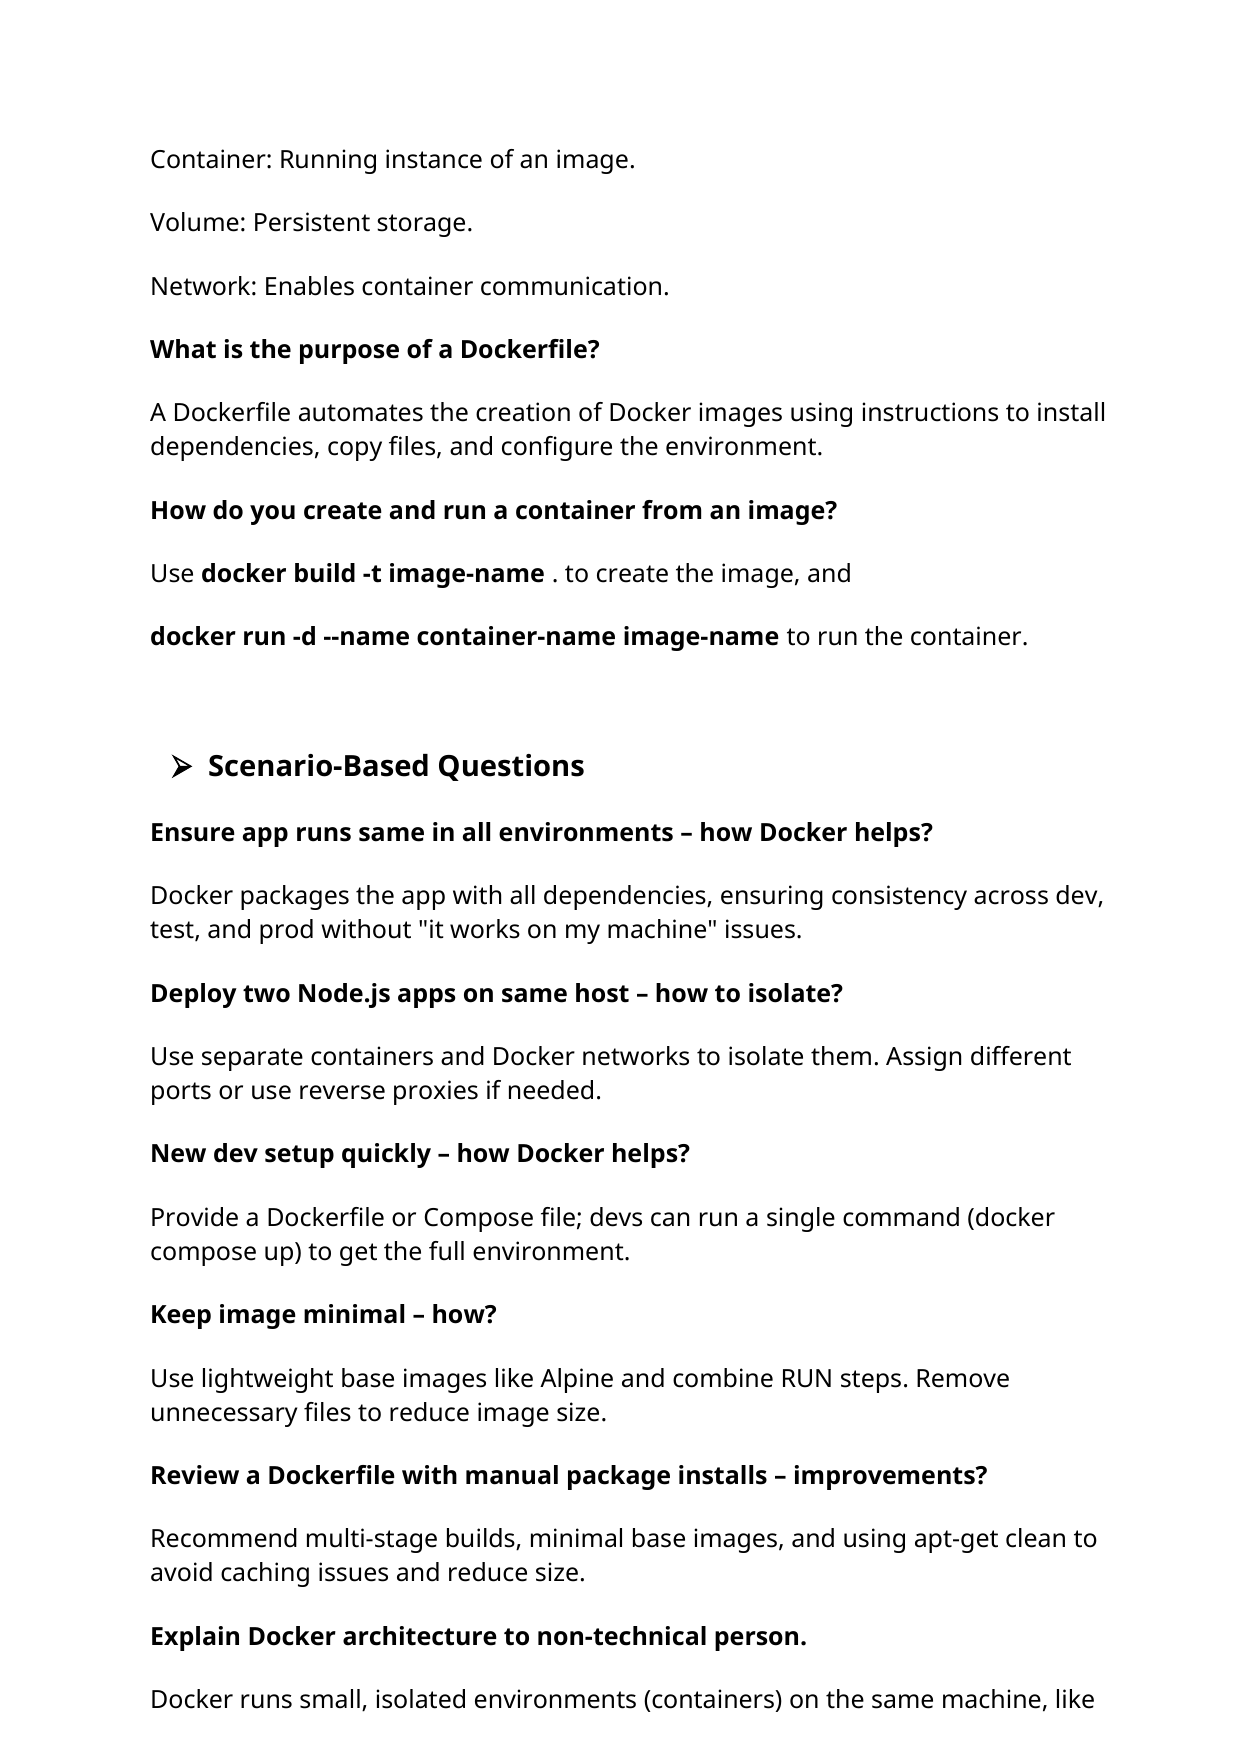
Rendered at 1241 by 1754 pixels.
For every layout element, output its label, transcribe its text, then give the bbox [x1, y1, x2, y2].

text Use separate containers and Docker networks to isolate them. Assign different ports or use reverse proxies if needed. [150, 1039, 1107, 1107]
text New dev setup quickly – how Docker helps? [150, 1136, 1107, 1170]
list Scenario-Based Questions [170, 746, 1107, 785]
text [150, 1682, 1107, 1716]
text Review a Dockerfile with manual package installs – improvements? [150, 1458, 1107, 1492]
text Ensure app runs same in all environments – how Docker helps? [150, 815, 1107, 849]
text Container: Running instance of an image. [150, 142, 1107, 176]
text Docker packages the app with all dependencies, ensuring consistency across dev, test, and prod without "it works on my machine" issues. [150, 878, 1107, 946]
text A Dockerfile automates the creation of Docker images using instructions to install dependencies, copy files, and configure the environment. [150, 395, 1107, 463]
text How do you create and run a container from an image? [150, 492, 1107, 526]
text Volume: Persistent storage. [150, 205, 1107, 239]
text Network: Enables container communication. [150, 268, 1107, 302]
text Explain Docker architecture to non-technical person. [150, 1618, 1107, 1652]
text Keep image minimal – how? [150, 1297, 1107, 1331]
text Provide a Dockerfile or Compose file; devs can run a single command (docker compose up) to get the full environment. [150, 1199, 1107, 1268]
text docker run -d --name container-name image-name to run the container. [150, 619, 1107, 653]
text Deploy two Node.js apps on same host – how to isolate? [150, 975, 1107, 1009]
text What is the purpose of a Dockerfile? [150, 332, 1107, 366]
text Use lightweight base images like Alpine and combine RUN steps. Remove unnecessary files to reduce image size. [150, 1360, 1107, 1428]
text Use docker build -t image-name . to create the image, and [150, 556, 1107, 590]
text Recommend multi-stage builds, minimal base images, and using apt-get clean to avoid caching issues and reduce size. [150, 1521, 1107, 1589]
